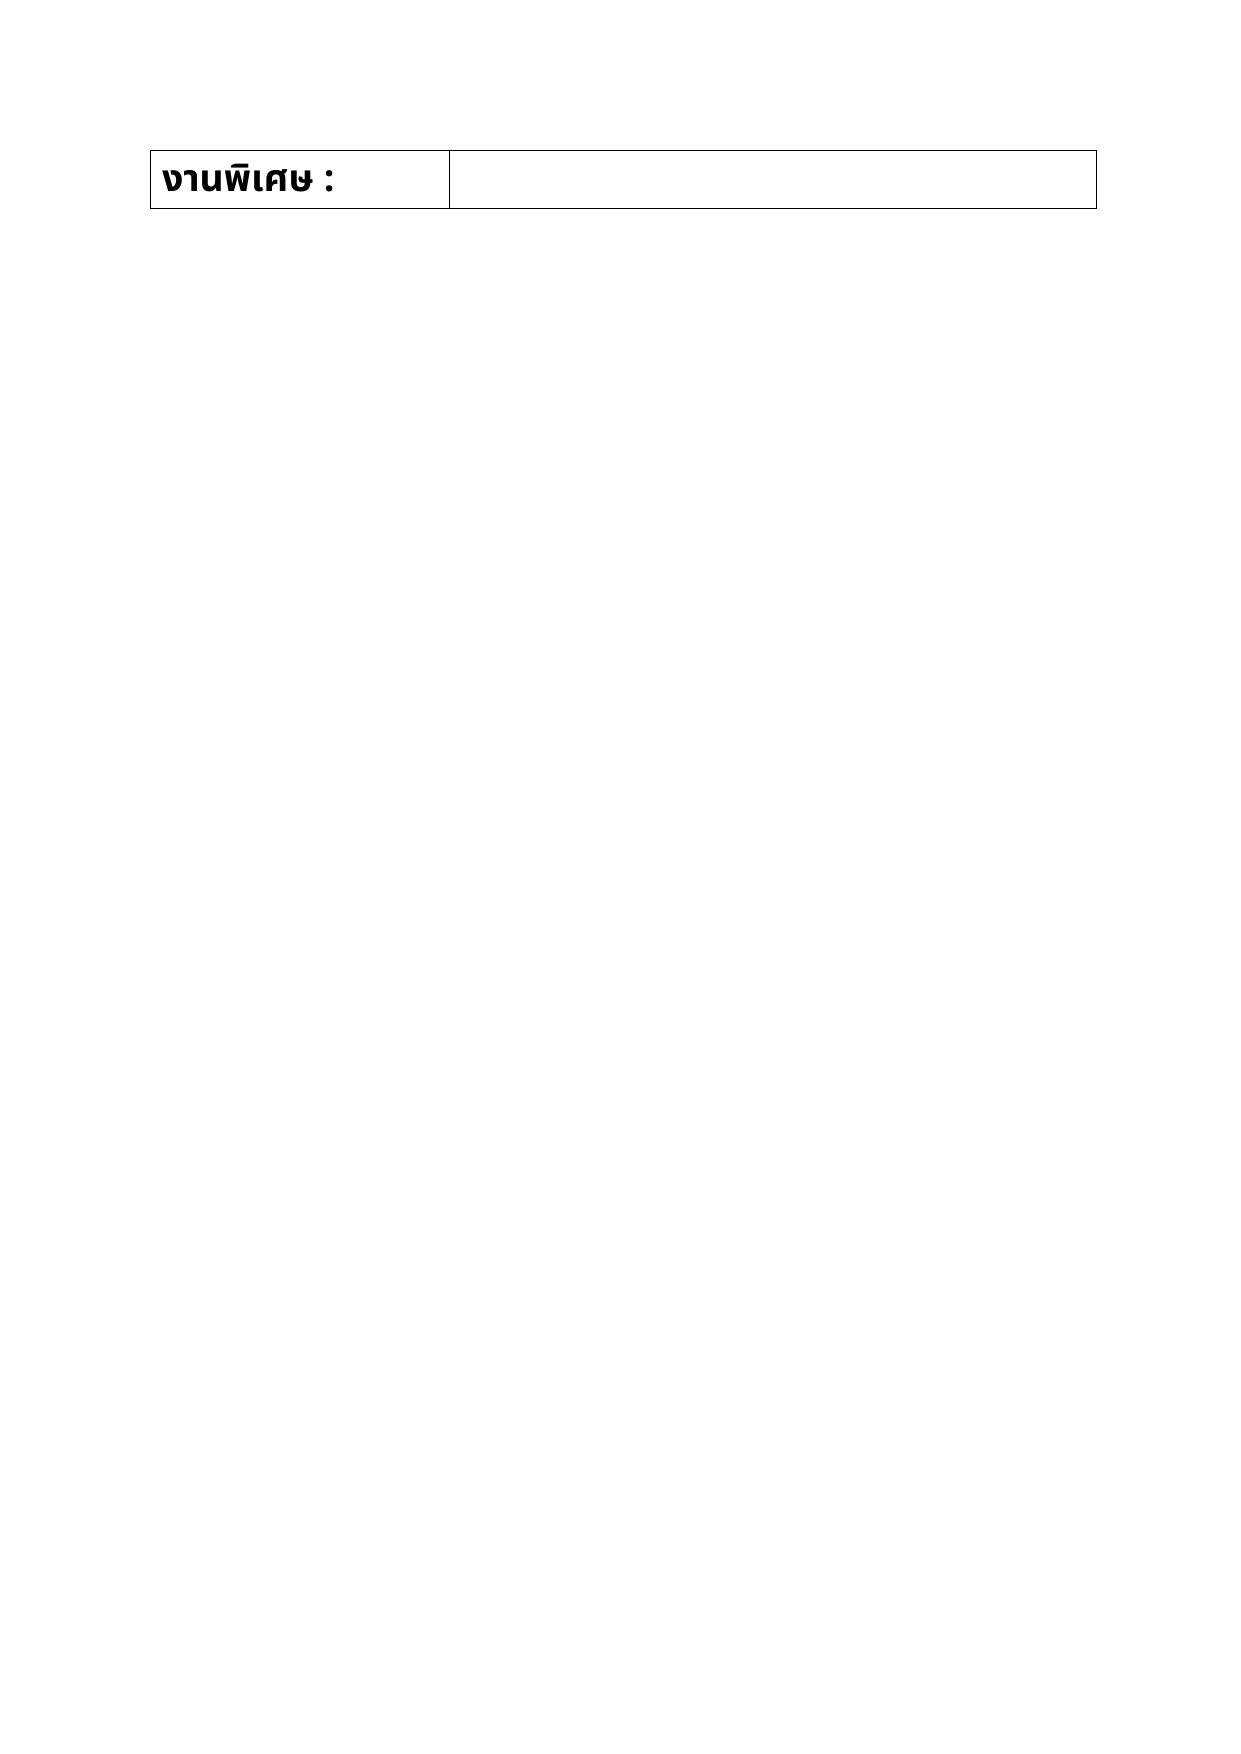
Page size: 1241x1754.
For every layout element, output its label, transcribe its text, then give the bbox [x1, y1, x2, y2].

table_cell - [450, 151, 1096, 208]
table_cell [151, 151, 449, 208]
